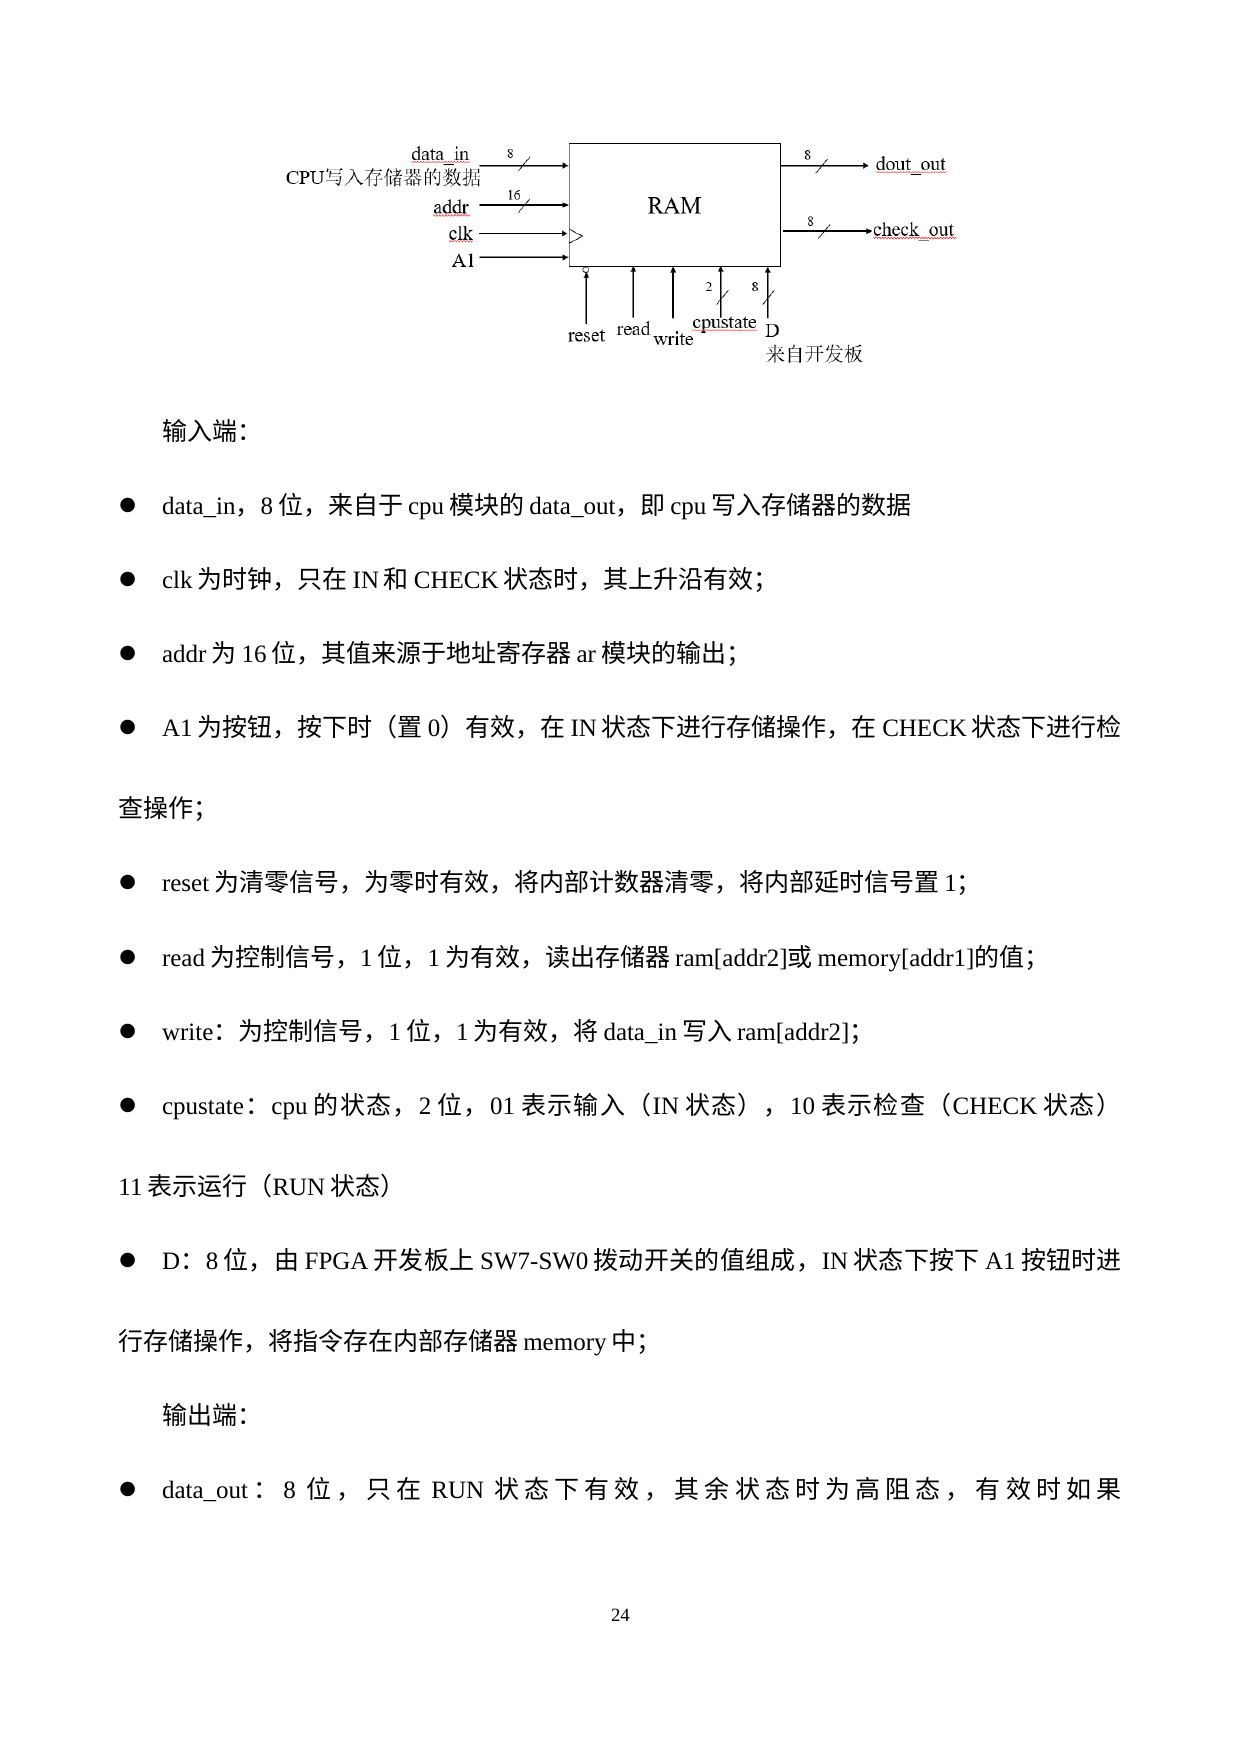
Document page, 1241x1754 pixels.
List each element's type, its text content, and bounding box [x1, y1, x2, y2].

list reset为清零信号，为零时有效，将内部计数器清零，将内部延时信号置1； [118, 848, 1122, 913]
list D：8位，由FPGA开发板上SW7-SW0拨动开关的值组成，IN状态下按下A1按钮时进行存储操作，将指令存在内部存储器memory中； [118, 1226, 1122, 1372]
text 输出端： [118, 1381, 1122, 1446]
list read为控制信号，1位，1为有效，读出存储器ram[addr2]或memory[addr1]的值； [118, 923, 1122, 988]
list data_in，8位，来自于cpu模块的data_out，即cpu写入存储器的数据 [118, 471, 1122, 536]
list A1为按钮，按下时（置0）有效，在IN状态下进行存储操作，在CHECK状态下进行检查操作； [118, 693, 1122, 839]
text 输入端： [118, 397, 1122, 462]
picture [280, 129, 961, 368]
list clk为时钟，只在IN和CHECK状态时，其上升沿有效； [118, 545, 1122, 610]
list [118, 1455, 1122, 1520]
list cpustate：cpu的状态，2位，01表示输入（IN状态），10表示检查（CHECK状态），11表示运行（RUN状态） [118, 1071, 1122, 1217]
list write：为控制信号，1位，1为有效，将data_in写入ram[addr2]； [118, 997, 1122, 1062]
list addr为16位，其值来源于地址寄存器ar模块的输出； [118, 619, 1122, 684]
